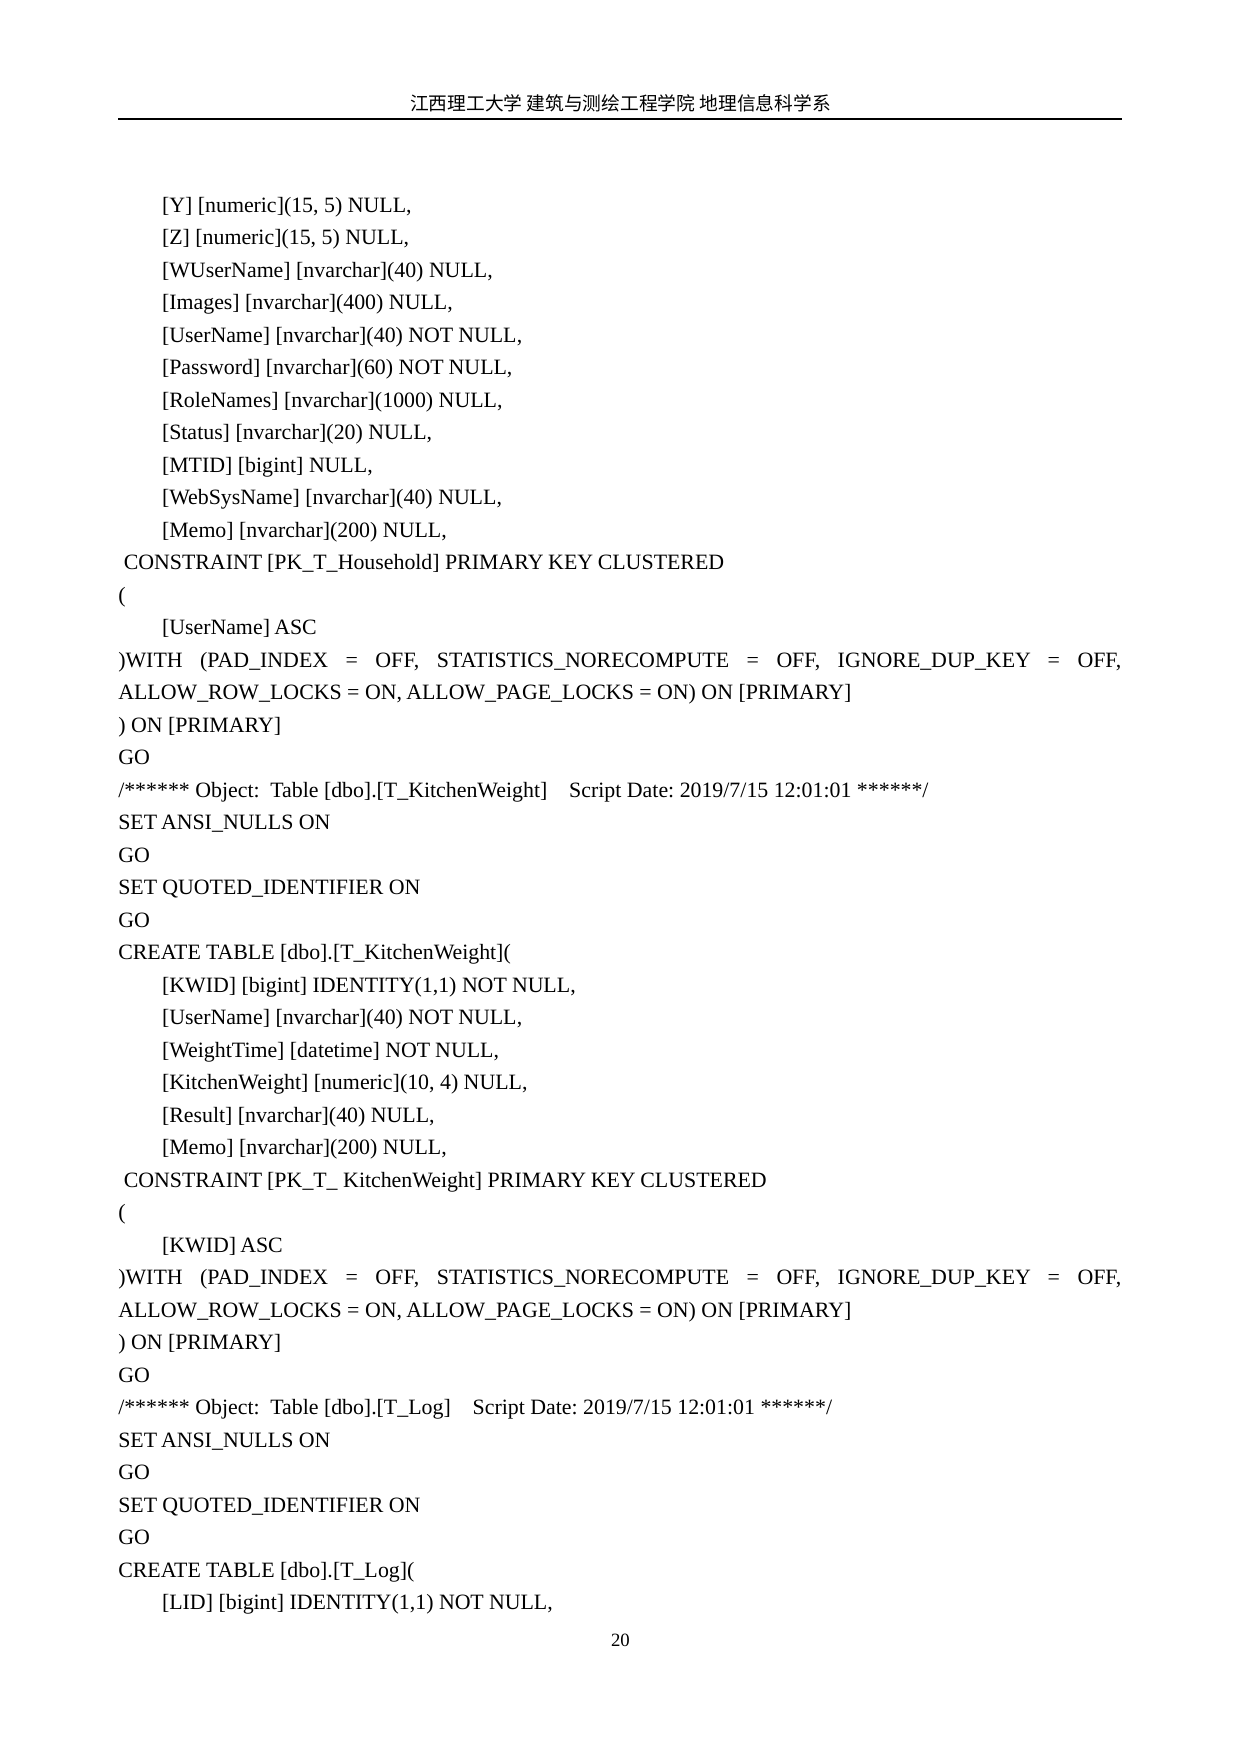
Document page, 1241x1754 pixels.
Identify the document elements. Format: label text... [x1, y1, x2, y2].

text [UserName] ASC [118, 611, 1122, 643]
text CREATE TABLE [dbo].[T_Log]( [118, 1553, 1122, 1586]
text ) ON [PRIMARY] [118, 1326, 1122, 1358]
text [MTID] [bigint] NULL, [118, 448, 1122, 481]
text GO [118, 1456, 1122, 1488]
text GO [118, 838, 1122, 871]
text SET QUOTED_IDENTIFIER ON [118, 1488, 1122, 1521]
text [UserName] [nvarchar](40) NOT NULL, [118, 318, 1122, 351]
text [Status] [nvarchar](20) NULL, [118, 416, 1122, 448]
text /****** Object: Table [dbo].[T_Log] Script Date: 2019/7/15 12:01:01 ******/ [118, 1391, 1122, 1423]
text CREATE TABLE [dbo].[T_KitchenWeight]( [118, 936, 1122, 968]
text CONSTRAINT [PK_T_Household] PRIMARY KEY CLUSTERED [118, 546, 1122, 578]
text [Images] [nvarchar](400) NULL, [118, 286, 1122, 318]
text [Memo] [nvarchar](200) NULL, [118, 513, 1122, 546]
text [WUserName] [nvarchar](40) NULL, [118, 253, 1122, 286]
text [LID] [bigint] IDENTITY(1,1) NOT NULL, [118, 1586, 1122, 1618]
text GO [118, 741, 1122, 773]
text [WebSysName] [nvarchar](40) NULL, [118, 481, 1122, 513]
text [UserName] [nvarchar](40) NOT NULL, [118, 1001, 1122, 1033]
text GO [118, 903, 1122, 936]
text SET ANSI_NULLS ON [118, 806, 1122, 838]
text ) ON [PRIMARY] [118, 708, 1122, 741]
text [KWID] [bigint] IDENTITY(1,1) NOT NULL, [118, 968, 1122, 1001]
text ( [118, 578, 1122, 611]
text CONSTRAINT [PK_T_ KitchenWeight] PRIMARY KEY CLUSTERED [118, 1163, 1122, 1196]
text ( [118, 1196, 1122, 1228]
text [Result] [nvarchar](40) NULL, [118, 1098, 1122, 1131]
text GO [118, 1358, 1122, 1391]
text [Z] [numeric](15, 5) NULL, [118, 221, 1122, 253]
text )WITH (PAD_INDEX = OFF, STATISTICS_NORECOMPUTE = OFF, IGNORE_DUP_KEY = OFF, ALLOW_ROW_LOCKS = ON, ALLOW_PAGE_LOCKS = ON) ON [PRIMARY] [118, 1261, 1122, 1326]
text [KWID] ASC [118, 1228, 1122, 1261]
text [KitchenWeight] [numeric](10, 4) NULL, [118, 1066, 1122, 1098]
text SET ANSI_NULLS ON [118, 1423, 1122, 1456]
text [RoleNames] [nvarchar](1000) NULL, [118, 383, 1122, 416]
text [Memo] [nvarchar](200) NULL, [118, 1131, 1122, 1163]
text [Password] [nvarchar](60) NOT NULL, [118, 351, 1122, 383]
text /****** Object: Table [dbo].[T_KitchenWeight] Script Date: 2019/7/15 12:01:01 ******/ [118, 773, 1122, 806]
text )WITH (PAD_INDEX = OFF, STATISTICS_NORECOMPUTE = OFF, IGNORE_DUP_KEY = OFF, ALLOW_ROW_LOCKS = ON, ALLOW_PAGE_LOCKS = ON) ON [PRIMARY] [118, 643, 1122, 708]
text [Y] [numeric](15, 5) NULL, [118, 188, 1122, 221]
text SET QUOTED_IDENTIFIER ON [118, 871, 1122, 903]
text [WeightTime] [datetime] NOT NULL, [118, 1033, 1122, 1066]
text GO [118, 1521, 1122, 1553]
